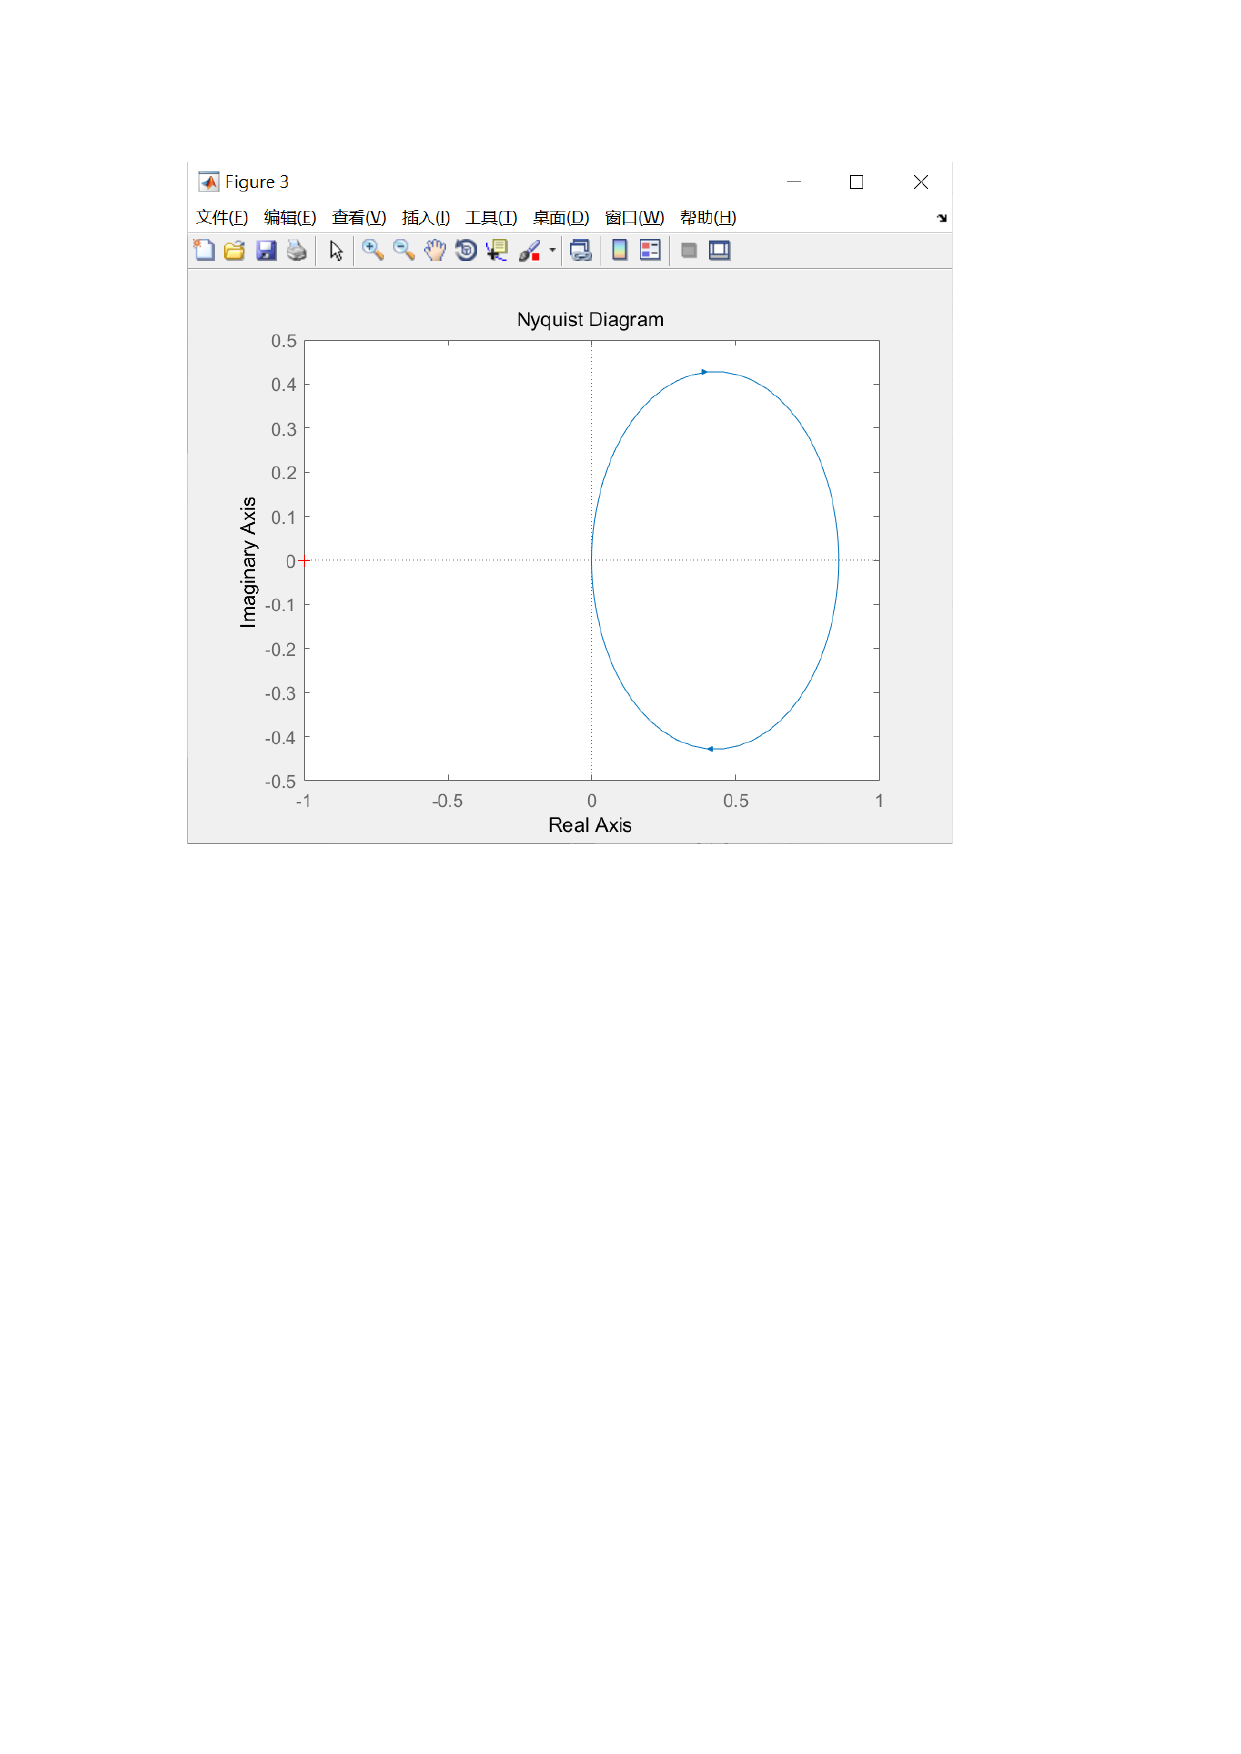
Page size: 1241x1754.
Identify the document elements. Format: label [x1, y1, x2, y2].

picture [187, 162, 953, 844]
